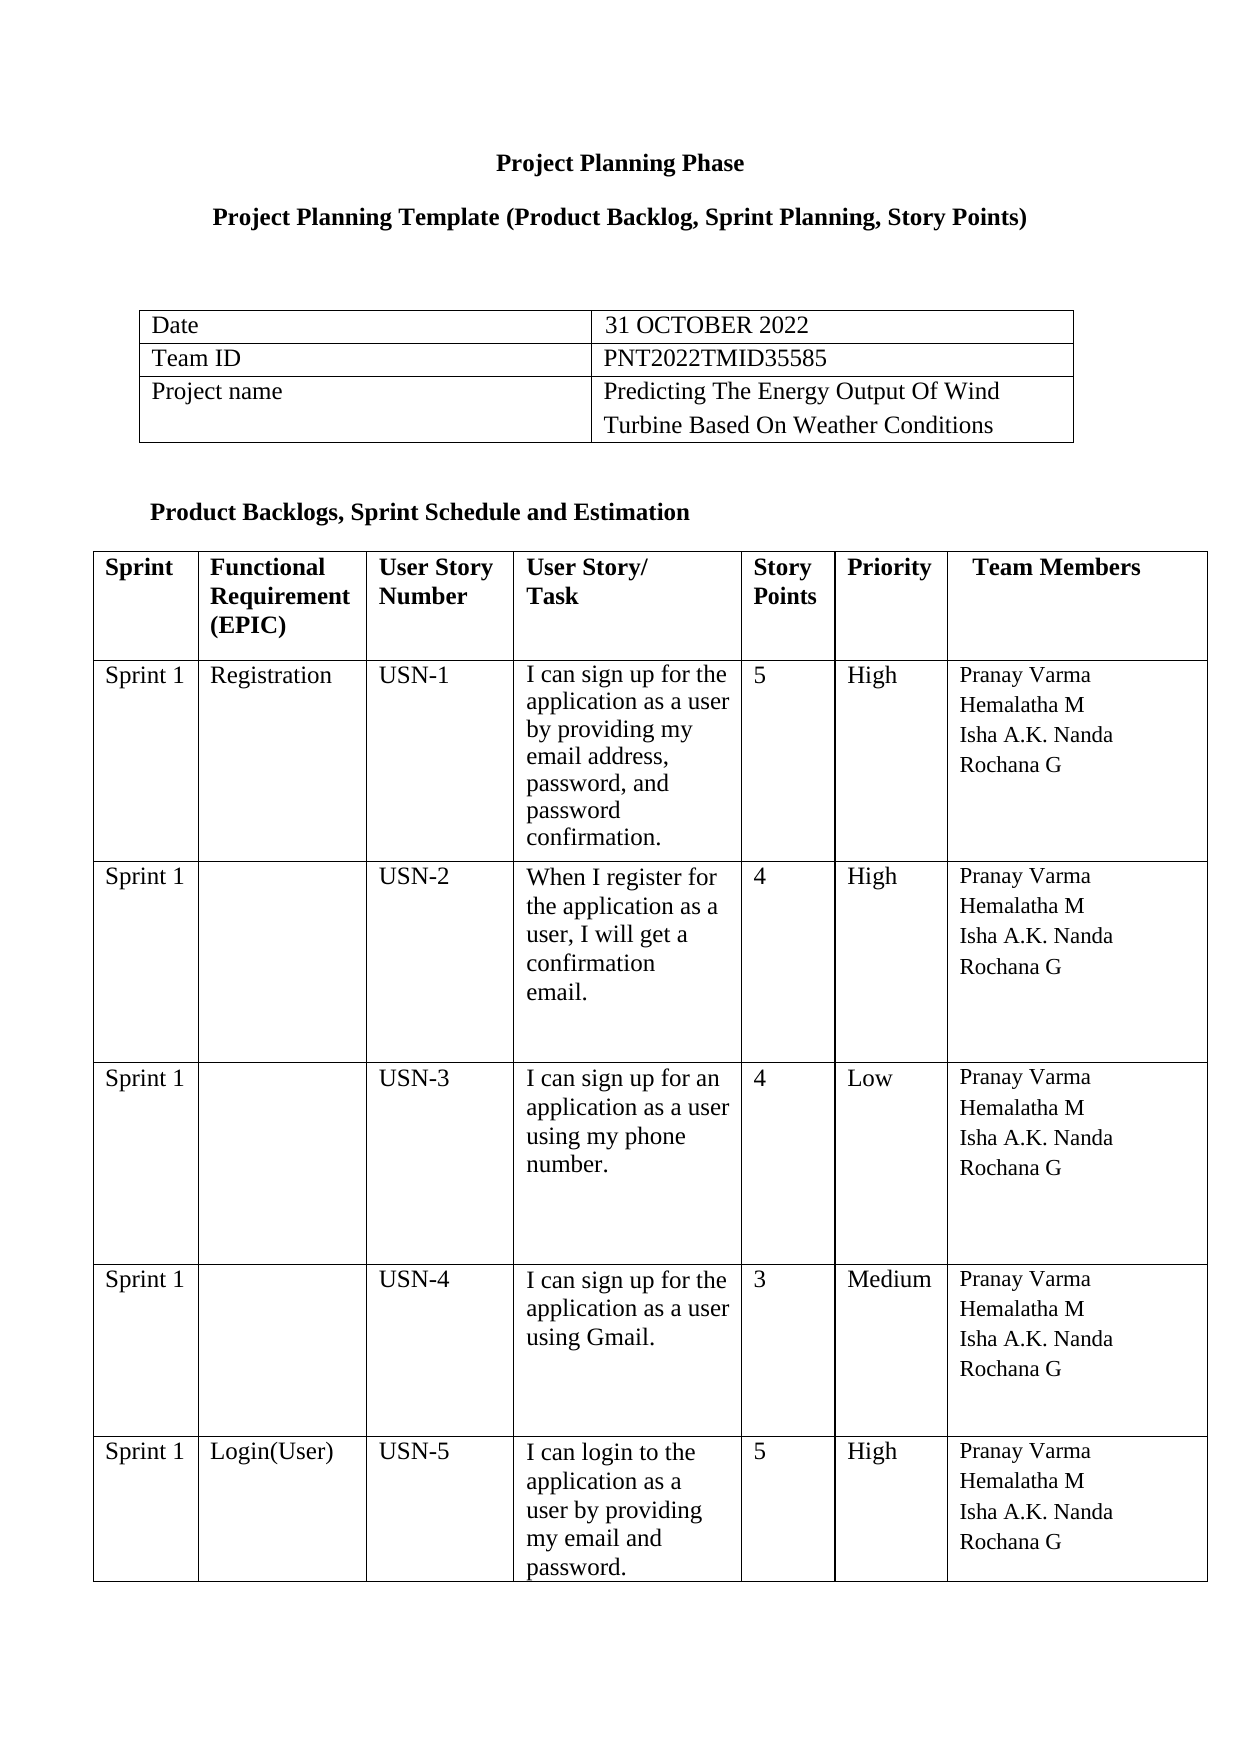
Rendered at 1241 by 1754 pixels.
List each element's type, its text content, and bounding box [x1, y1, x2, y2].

table_cell [199, 1265, 366, 1436]
table_header User Story/ Task [514, 552, 741, 660]
text Project Planning Template (Product Backlog, Sprint Planning, Story Points) [210, 202, 1029, 231]
table_cell Sprint 1 [94, 1063, 198, 1264]
table_cell 5 [742, 661, 834, 861]
table_cell Registration [199, 661, 366, 861]
table_cell Medium [836, 1265, 947, 1436]
table_cell 5 [742, 1437, 834, 1581]
table_cell Pranay Varma Hemalatha M Isha A.K. Nanda Rochana G [948, 862, 1207, 1062]
table_cell [199, 1063, 366, 1264]
table_cell USN-3 [367, 1063, 513, 1264]
table_cell USN-1 [367, 661, 513, 861]
table_cell 4 [742, 862, 834, 1062]
table_cell USN-4 [367, 1265, 513, 1436]
text Product Backlogs, Sprint Schedule and Estimation [150, 497, 1184, 526]
table_cell USN-2 [367, 862, 513, 1062]
table_cell Team ID [140, 344, 591, 376]
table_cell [948, 1437, 1207, 1581]
table_header Functional Requirement (EPIC) [199, 552, 366, 660]
table_cell High [836, 661, 947, 861]
table_cell Pranay Varma Hemalatha M Isha A.K. Nanda Rochana G [948, 661, 1207, 861]
table_cell Login(User) [199, 1437, 366, 1581]
table_cell High [836, 862, 947, 1062]
table_cell Sprint 1 [94, 862, 198, 1062]
table_cell Sprint 1 [94, 1265, 198, 1436]
table_cell Sprint 1 [94, 1437, 198, 1581]
table_cell USN-5 [367, 1437, 513, 1581]
table_cell Pranay Varma Hemalatha M Isha A.K. Nanda Rochana G [948, 1063, 1207, 1264]
table_cell Pranay Varma Hemalatha M Isha A.K. Nanda Rochana G [948, 1265, 1207, 1436]
table_cell Sprint 1 [94, 661, 198, 861]
table_cell 3 [742, 1265, 834, 1436]
table_cell I can sign up for an application as a user using my phone number. [514, 1063, 741, 1264]
table_header Story Points [742, 552, 834, 660]
table_cell When I register for the application as a user, I will get a confirmation email. [514, 862, 741, 1062]
table_header 31 OCTOBER 2022 [592, 311, 1073, 343]
table_cell 4 [742, 1063, 834, 1264]
table_cell [199, 862, 366, 1062]
text Project Planning Phase [210, 148, 1030, 177]
table_header Team Members [948, 552, 1207, 660]
table_header Priority [836, 552, 947, 660]
table_cell I can sign up for the application as a user using Gmail. [514, 1265, 741, 1436]
table_cell PNT2022TMID35585 [592, 344, 1073, 376]
table_cell I can sign up for the application as a user by providing my email address, password, and password confirmation. [514, 661, 741, 861]
table_cell I can login to the application as a user by providing my email and password. [514, 1437, 741, 1581]
table_header Sprint [94, 552, 198, 660]
table_header Date [140, 311, 591, 343]
table_cell Project name [140, 377, 591, 442]
table_cell Low [836, 1063, 947, 1264]
table_cell Predicting The Energy Output Of Wind Turbine Based On Weather Conditions [592, 377, 1073, 442]
table_cell High [836, 1437, 947, 1581]
table_header User Story Number [367, 552, 513, 660]
